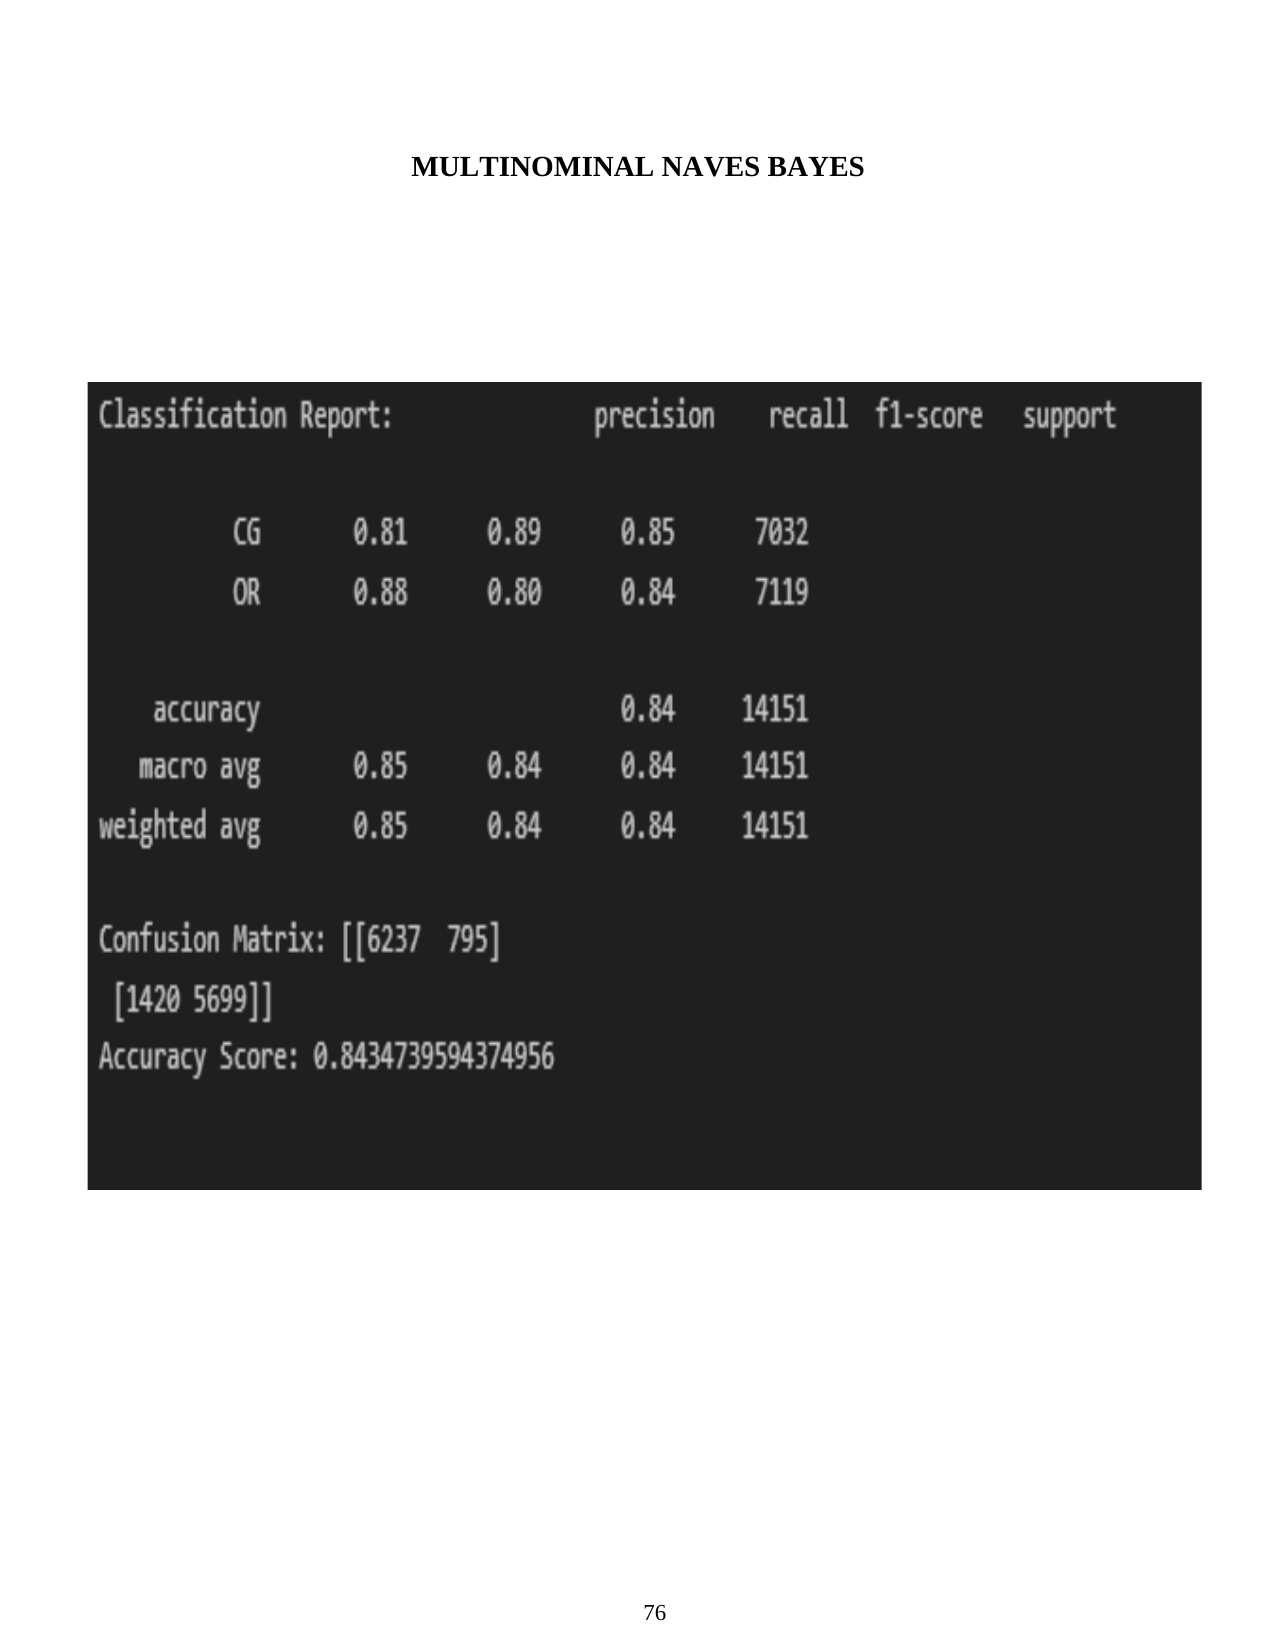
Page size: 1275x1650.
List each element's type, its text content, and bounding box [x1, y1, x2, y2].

picture [87, 382, 1202, 1190]
subtitle MULTINOMINAL NAVES BAYES [133, 149, 1143, 183]
